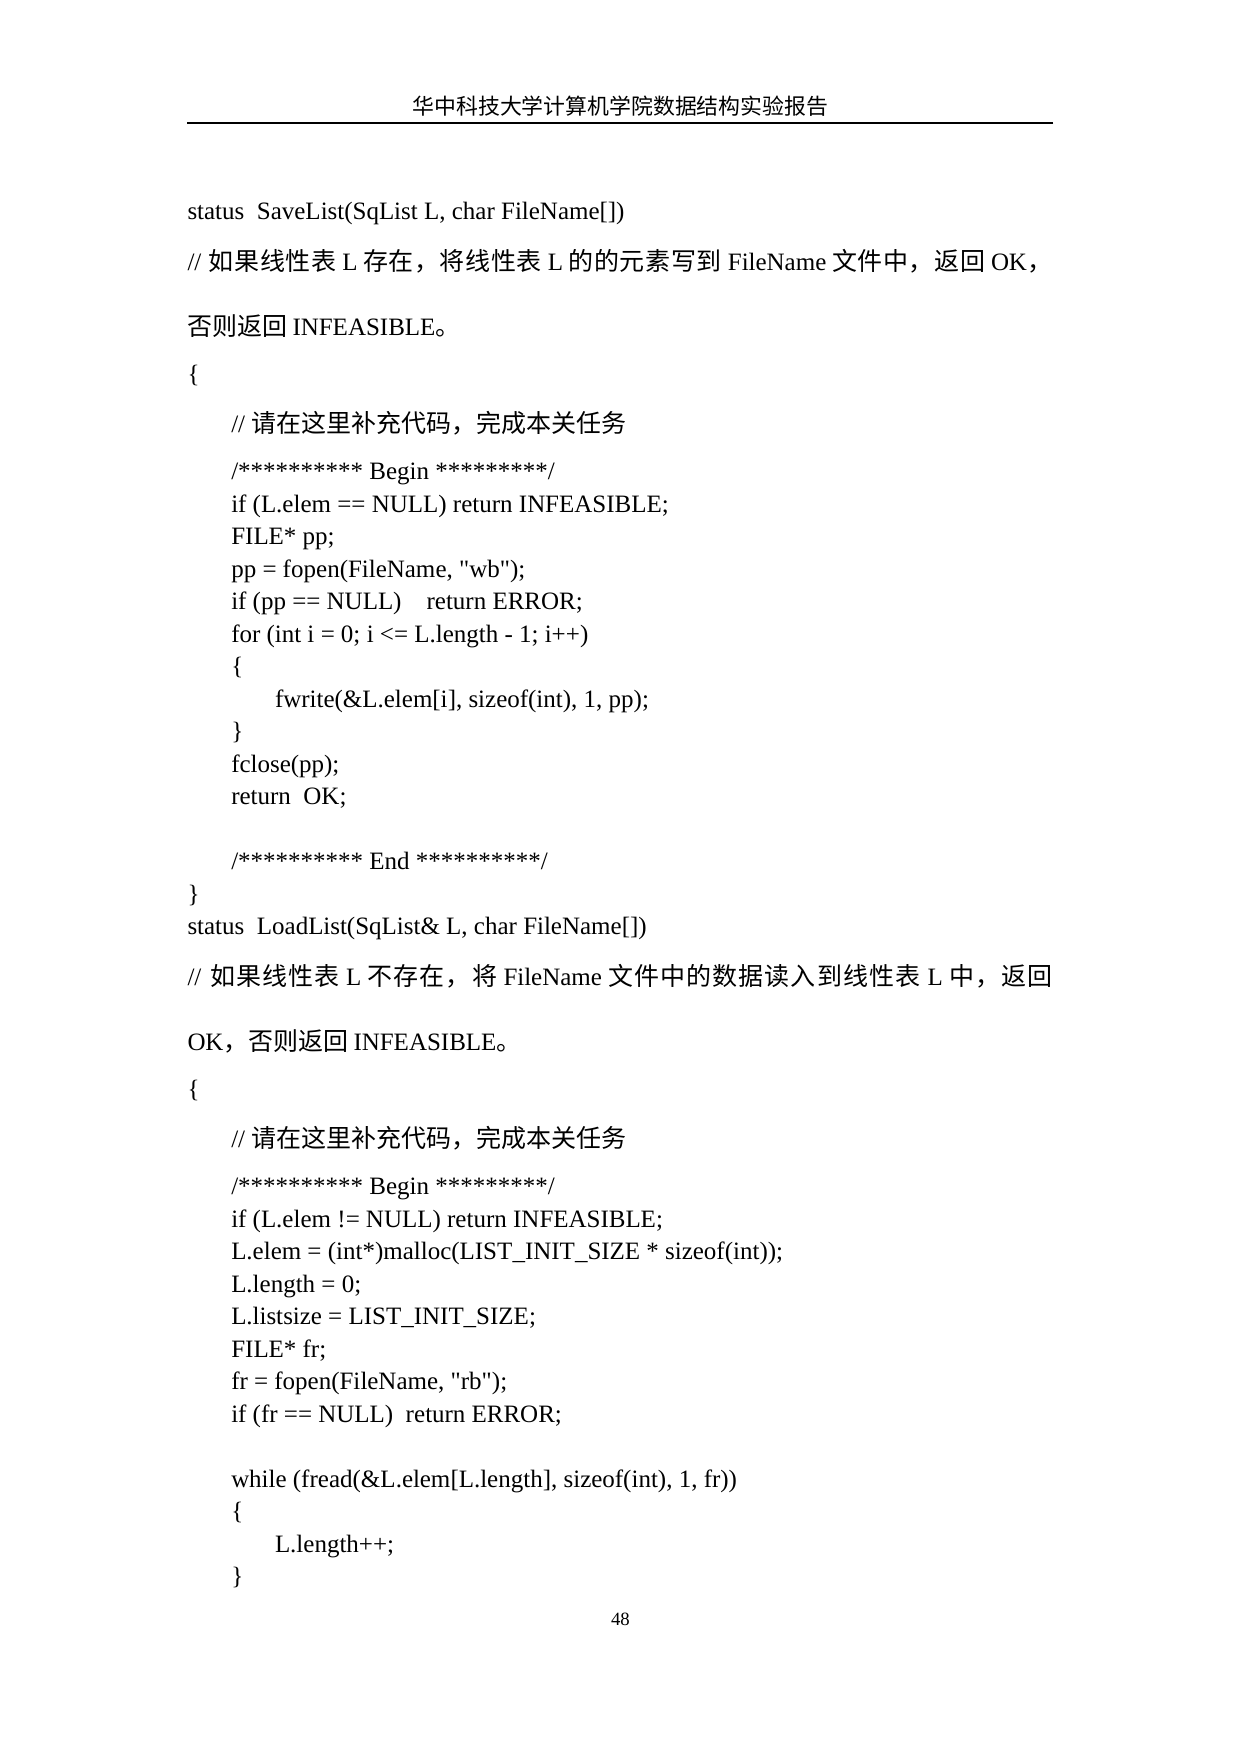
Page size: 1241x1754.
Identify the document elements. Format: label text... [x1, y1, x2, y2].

text // 如果线性表L不存在，将FileName文件中的数据读入到线性表L中，返回OK，否则返回INFEASIBLE。 [187, 942, 1053, 1072]
text // 请在这里补充代码，完成本关任务 [187, 1104, 1053, 1169]
text { [187, 1072, 1053, 1104]
text L.length++; [187, 1527, 1053, 1559]
text if (L.elem == NULL) return INFEASIBLE; [187, 487, 1053, 519]
text fr = fopen(FileName, "rb"); [187, 1364, 1053, 1397]
text if (fr == NULL) return ERROR; [187, 1397, 1053, 1429]
text fwrite(&L.elem[i], sizeof(int), 1, pp); [187, 682, 1053, 714]
text return OK; [187, 779, 1053, 812]
text pp = fopen(FileName, "wb"); [187, 552, 1053, 584]
text { [187, 649, 1053, 682]
text } [187, 714, 1053, 747]
text // 请在这里补充代码，完成本关任务 [187, 389, 1053, 454]
text } [187, 1559, 1053, 1592]
text FILE* fr; [187, 1332, 1053, 1364]
text FILE* pp; [187, 519, 1053, 552]
text L.elem = (int*)malloc(LIST_INIT_SIZE * sizeof(int)); [187, 1234, 1053, 1267]
text /********** Begin *********/ [187, 1169, 1053, 1202]
text L.listsize = LIST_INIT_SIZE; [187, 1299, 1053, 1332]
text fclose(pp); [187, 747, 1053, 779]
text status SaveList(SqList L, char FileName[]) [187, 194, 1053, 227]
text /********** Begin *********/ [187, 454, 1053, 487]
text } [187, 877, 1053, 909]
text status LoadList(SqList& L, char FileName[]) [187, 909, 1053, 942]
text if (pp == NULL) return ERROR; [187, 584, 1053, 617]
text /********** End **********/ [187, 844, 1053, 877]
text { [187, 1494, 1053, 1527]
text // 如果线性表L存在，将线性表L的的元素写到FileName文件中，返回OK，否则返回INFEASIBLE。 [187, 227, 1053, 357]
text while (fread(&L.elem[L.length], sizeof(int), 1, fr)) [187, 1462, 1053, 1494]
text { [187, 357, 1053, 389]
text for (int i = 0; i <= L.length - 1; i++) [187, 617, 1053, 649]
text L.length = 0; [187, 1267, 1053, 1299]
text if (L.elem != NULL) return INFEASIBLE; [187, 1202, 1053, 1234]
